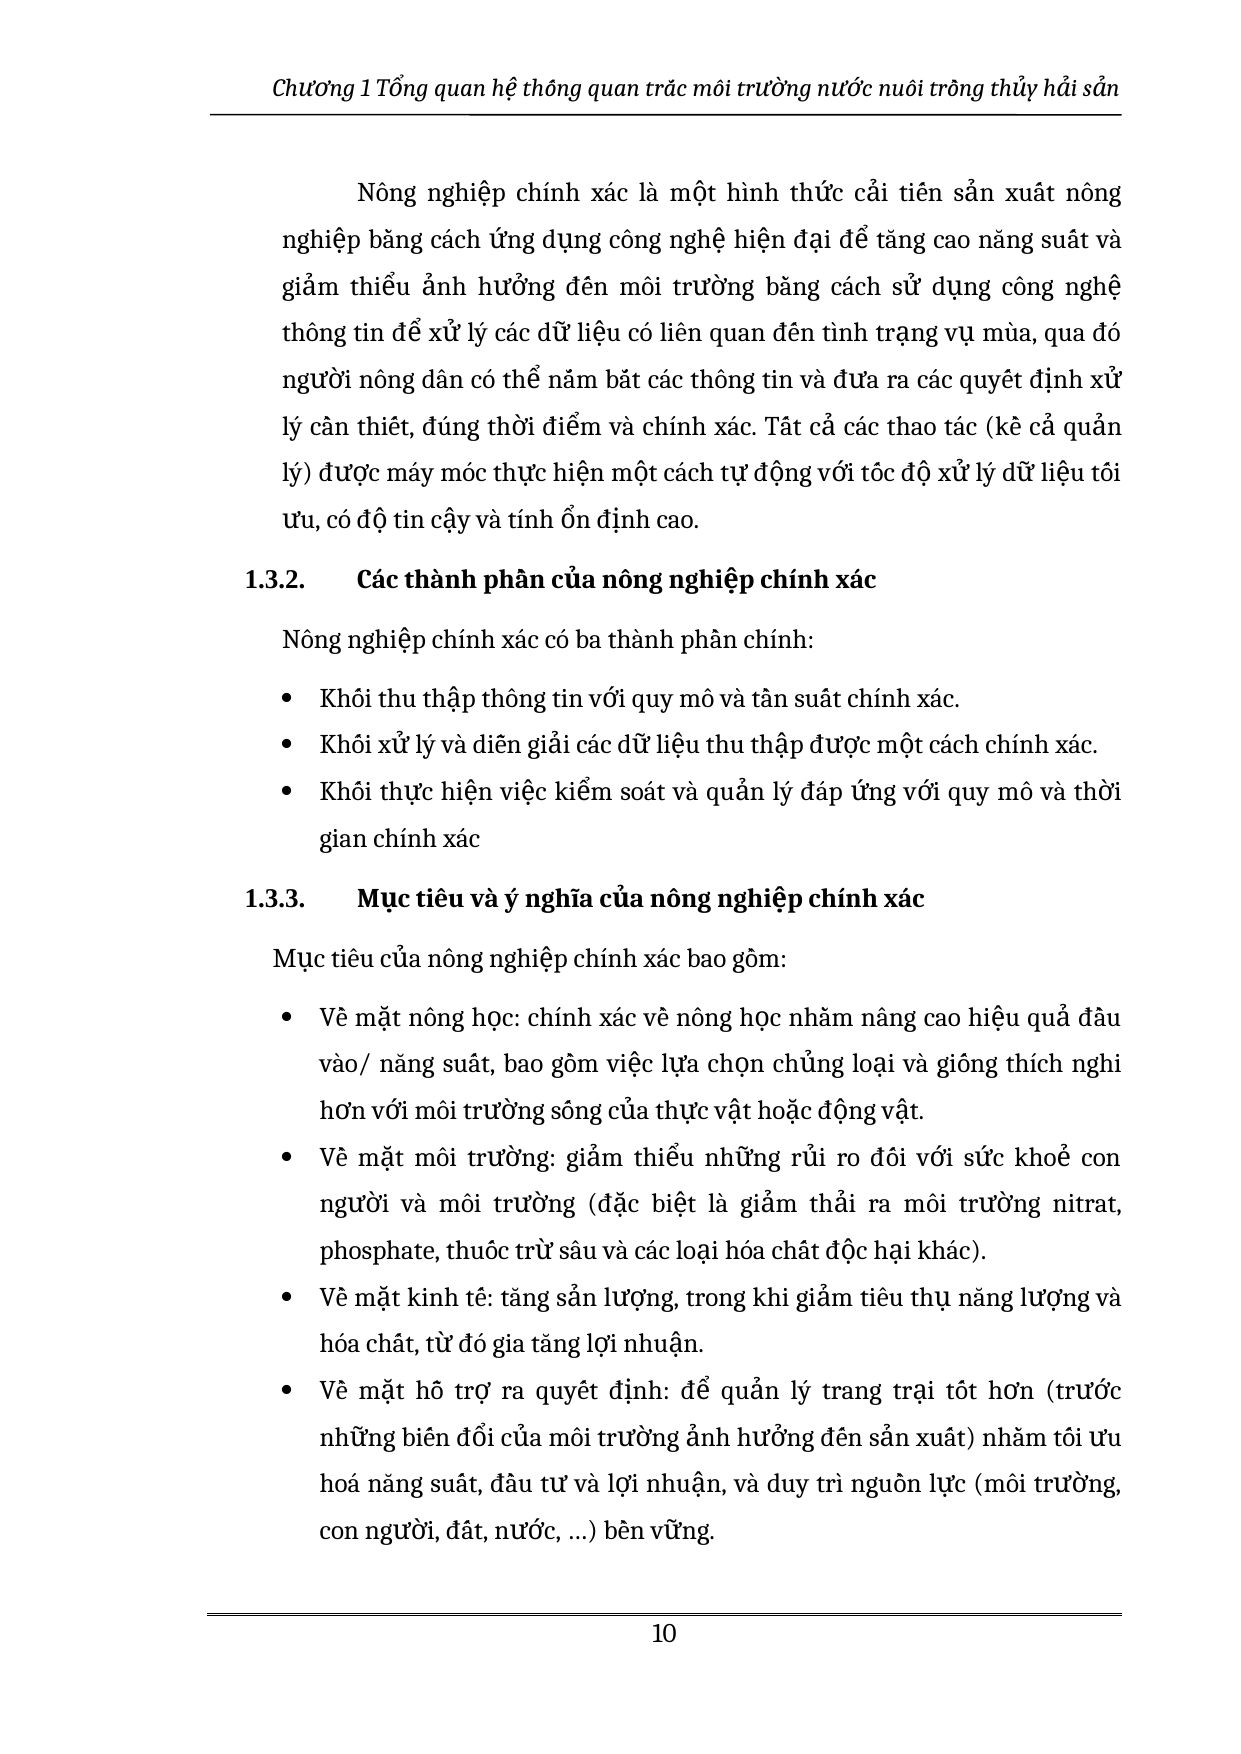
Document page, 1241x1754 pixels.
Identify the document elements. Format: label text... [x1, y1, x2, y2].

list Về mặt hỗ trợ ra quyết định: để quản lý trang trại tốt hơn (trước những biến đổi của môi trường ảnh hưởng đến sản xuất) nhằm tối ưu hoá năng suất, đầu tư và lợi nhuận, và duy trì nguồn lực (môi trường, con người, đất, nước, …) bền vững. [282, 1375, 1122, 1546]
list Về mặt môi trường: giảm thiểu những rủi ro đối với sức khoẻ con người và môi trường (đặc biệt là giảm thải ra môi trường nitrat, phosphate, thuốc trừ sâu và các loại hóa chất độc hại khác). [282, 1142, 1122, 1266]
list Khối thu thập thông tin với quy mô và tần suất chính xác. [282, 683, 1122, 714]
list Khối thực hiện việc kiểm soát và quản lý đáp ứng với quy mô và thời gian chính xác [282, 776, 1122, 854]
text Mục tiêu của nông nghiệp chính xác bao gồm: [207, 943, 1122, 974]
subtitle Các thành phần của nông nghiệp chính xác [244, 563, 1122, 595]
text Nông nghiệp chính xác có ba thành phần chính: [207, 624, 1122, 655]
list Khối xử lý và diễn giải các dữ liệu thu thập được một cách chính xác. [282, 729, 1122, 761]
list Về mặt kinh tế: tăng sản lượng, trong khi giảm tiêu thụ năng lượng và hóa chất, từ đó gia tăng lợi nhuận. [282, 1282, 1122, 1359]
list Về mặt nông học: chính xác về nông học nhằm nâng cao hiệu quả đầu vào/ năng suất, bao gồm việc lựa chọn chủng loại và giống thích nghi hơn với môi trường sống của thực vật hoặc động vật. [282, 1002, 1122, 1126]
subtitle Mục tiêu và ý nghĩa của nông nghiệp chính xác [244, 882, 1122, 914]
